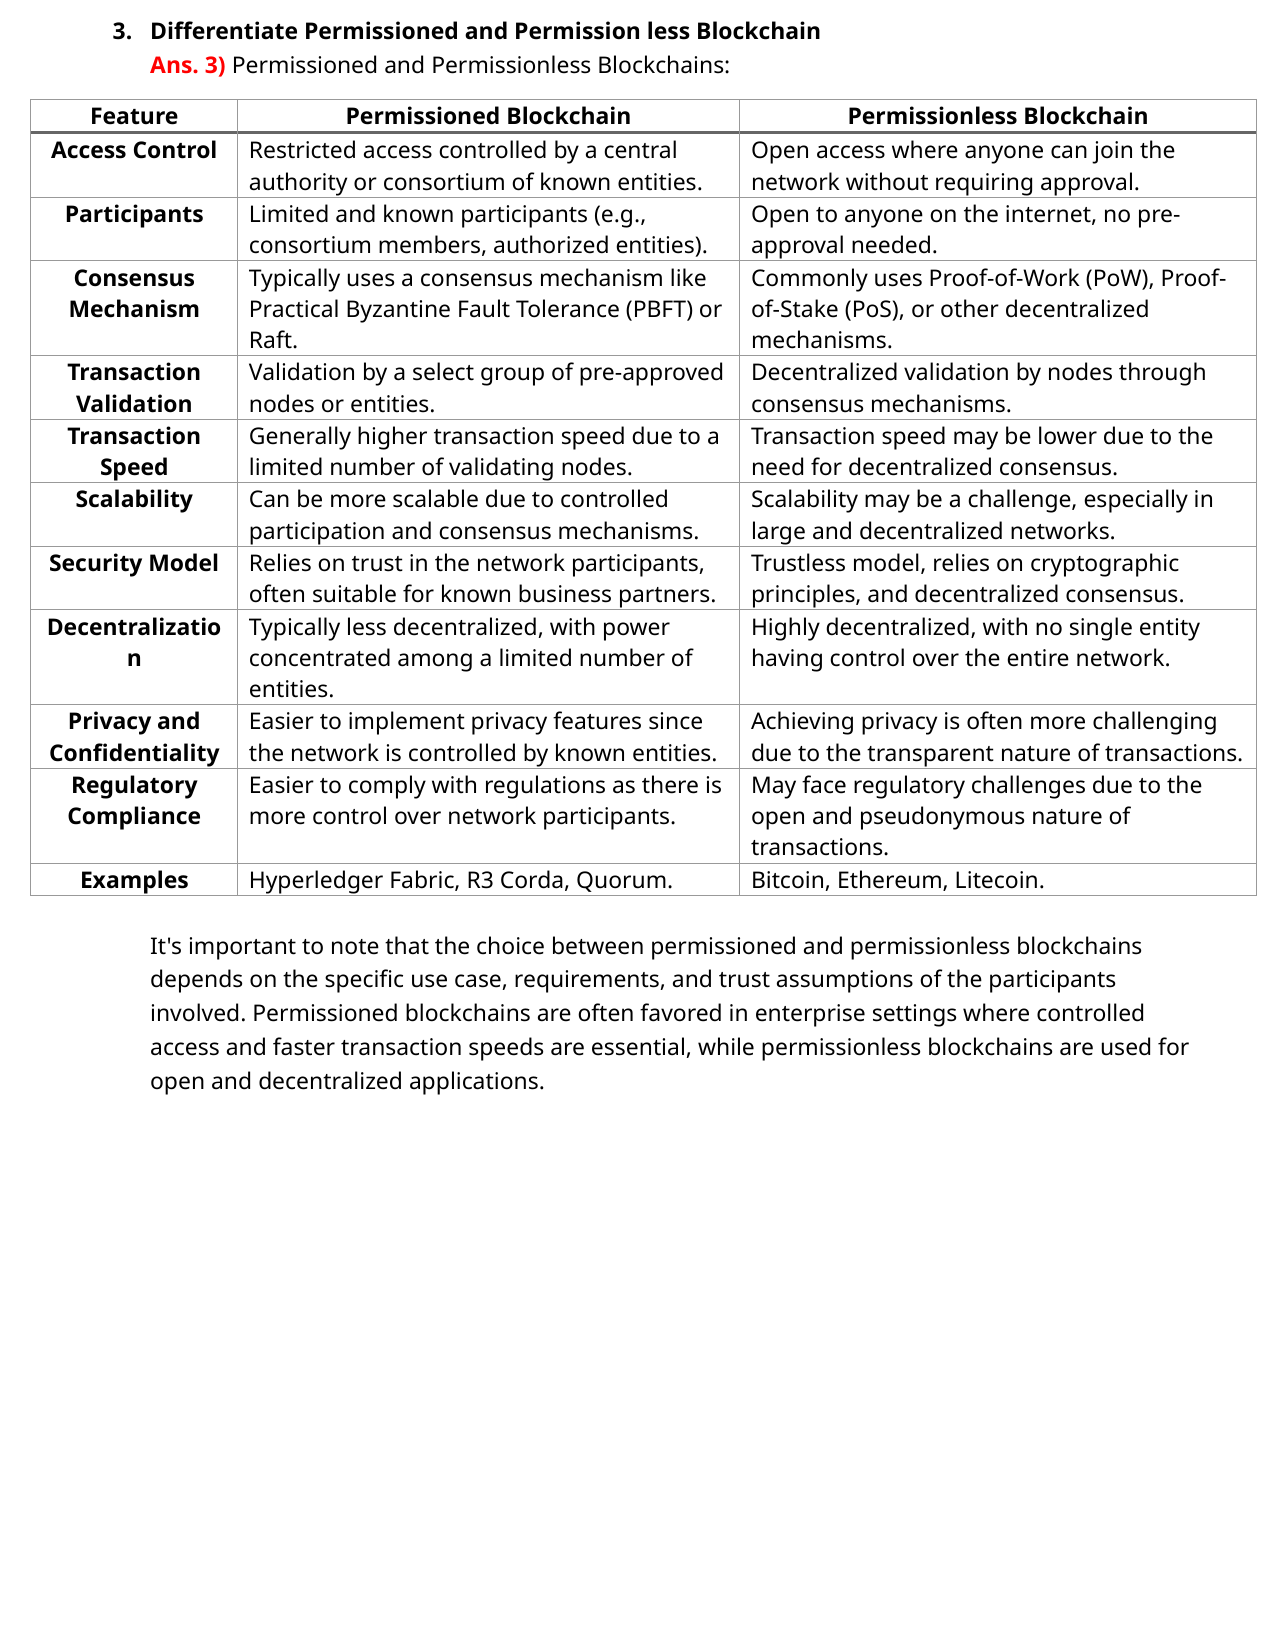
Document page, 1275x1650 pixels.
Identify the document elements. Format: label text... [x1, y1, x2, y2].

table_header Permissioned Blockchain [238, 100, 739, 131]
table_cell Participants [31, 198, 237, 260]
table_cell Can be more scalable due to controlled participation and consensus mechanisms. [238, 483, 739, 546]
table_cell Decentralization [31, 610, 237, 704]
table_cell Highly decentralized, with no single entity having control over the entire network. [740, 610, 1256, 704]
table_cell Commonly uses Proof-of-Work (PoW), Proof-of-Stake (PoS), or other decentralized mechanisms. [740, 261, 1256, 355]
table_cell Privacy and Confidentiality [31, 705, 237, 768]
table_cell Easier to comply with regulations as there is more control over network participants. [238, 769, 739, 862]
table_cell Bitcoin, Ethereum, Litecoin. [740, 864, 1256, 895]
table_cell Access Control [31, 134, 237, 197]
table_cell Validation by a select group of pre-approved nodes or entities. [238, 356, 739, 419]
table_cell Open access where anyone can join the network without requiring approval. [740, 134, 1256, 197]
table_cell Typically less decentralized, with power concentrated among a limited number of entities. [238, 610, 739, 704]
table_cell Consensus Mechanism [31, 261, 237, 355]
table_cell Relies on trust in the network participants, often suitable for known business partners. [238, 547, 739, 609]
table_cell Transaction Validation [31, 356, 237, 419]
table_cell Transaction Speed [31, 420, 237, 482]
table_cell Generally higher transaction speed due to a limited number of validating nodes. [238, 420, 739, 482]
table_cell May face regulatory challenges due to the open and pseudonymous nature of transactions. [740, 769, 1256, 862]
table_cell Hyperledger Fabric, R3 Corda, Quorum. [238, 864, 739, 895]
table_cell Decentralized validation by nodes through consensus mechanisms. [740, 356, 1256, 419]
table_cell Open to anyone on the internet, no pre-approval needed. [740, 198, 1256, 260]
table_cell Typically uses a consensus mechanism like Practical Byzantine Fault Tolerance (PBFT) or Raft. [238, 261, 739, 355]
table_header Feature [31, 100, 237, 131]
list Differentiate Permissioned and Permission less Blockchain [112, 15, 1200, 46]
table_cell Regulatory Compliance [31, 769, 237, 862]
table_cell Scalability [31, 483, 237, 546]
table_cell Examples [31, 864, 237, 895]
list It's important to note that the choice between permissioned and permissionless blockchains depends on the specific use case, requirements, and trust assumptions of the participants involved. Permissioned blockchains are often favored in enterprise settings where controlled access and faster transaction speeds are essential, while permissionless blockchains are used for open and decentralized applications. [150, 929, 1200, 1096]
table_cell Trustless model, relies on cryptographic principles, and decentralized consensus. [740, 547, 1256, 609]
table_cell Transaction speed may be lower due to the need for decentralized consensus. [740, 420, 1256, 482]
table_cell Limited and known participants (e.g., consortium members, authorized entities). [238, 198, 739, 260]
table_cell Scalability may be a challenge, especially in large and decentralized networks. [740, 483, 1256, 546]
table_header Permissionless Blockchain [740, 100, 1256, 131]
table_cell Restricted access controlled by a central authority or consortium of known entities. [238, 134, 739, 197]
table_cell Security Model [31, 547, 237, 609]
list Ans. 3) Permissioned and Permissionless Blockchains: [150, 48, 1200, 80]
table_cell Achieving privacy is often more challenging due to the transparent nature of transactions. [740, 705, 1256, 768]
table_cell Easier to implement privacy features since the network is controlled by known entities. [238, 705, 739, 768]
